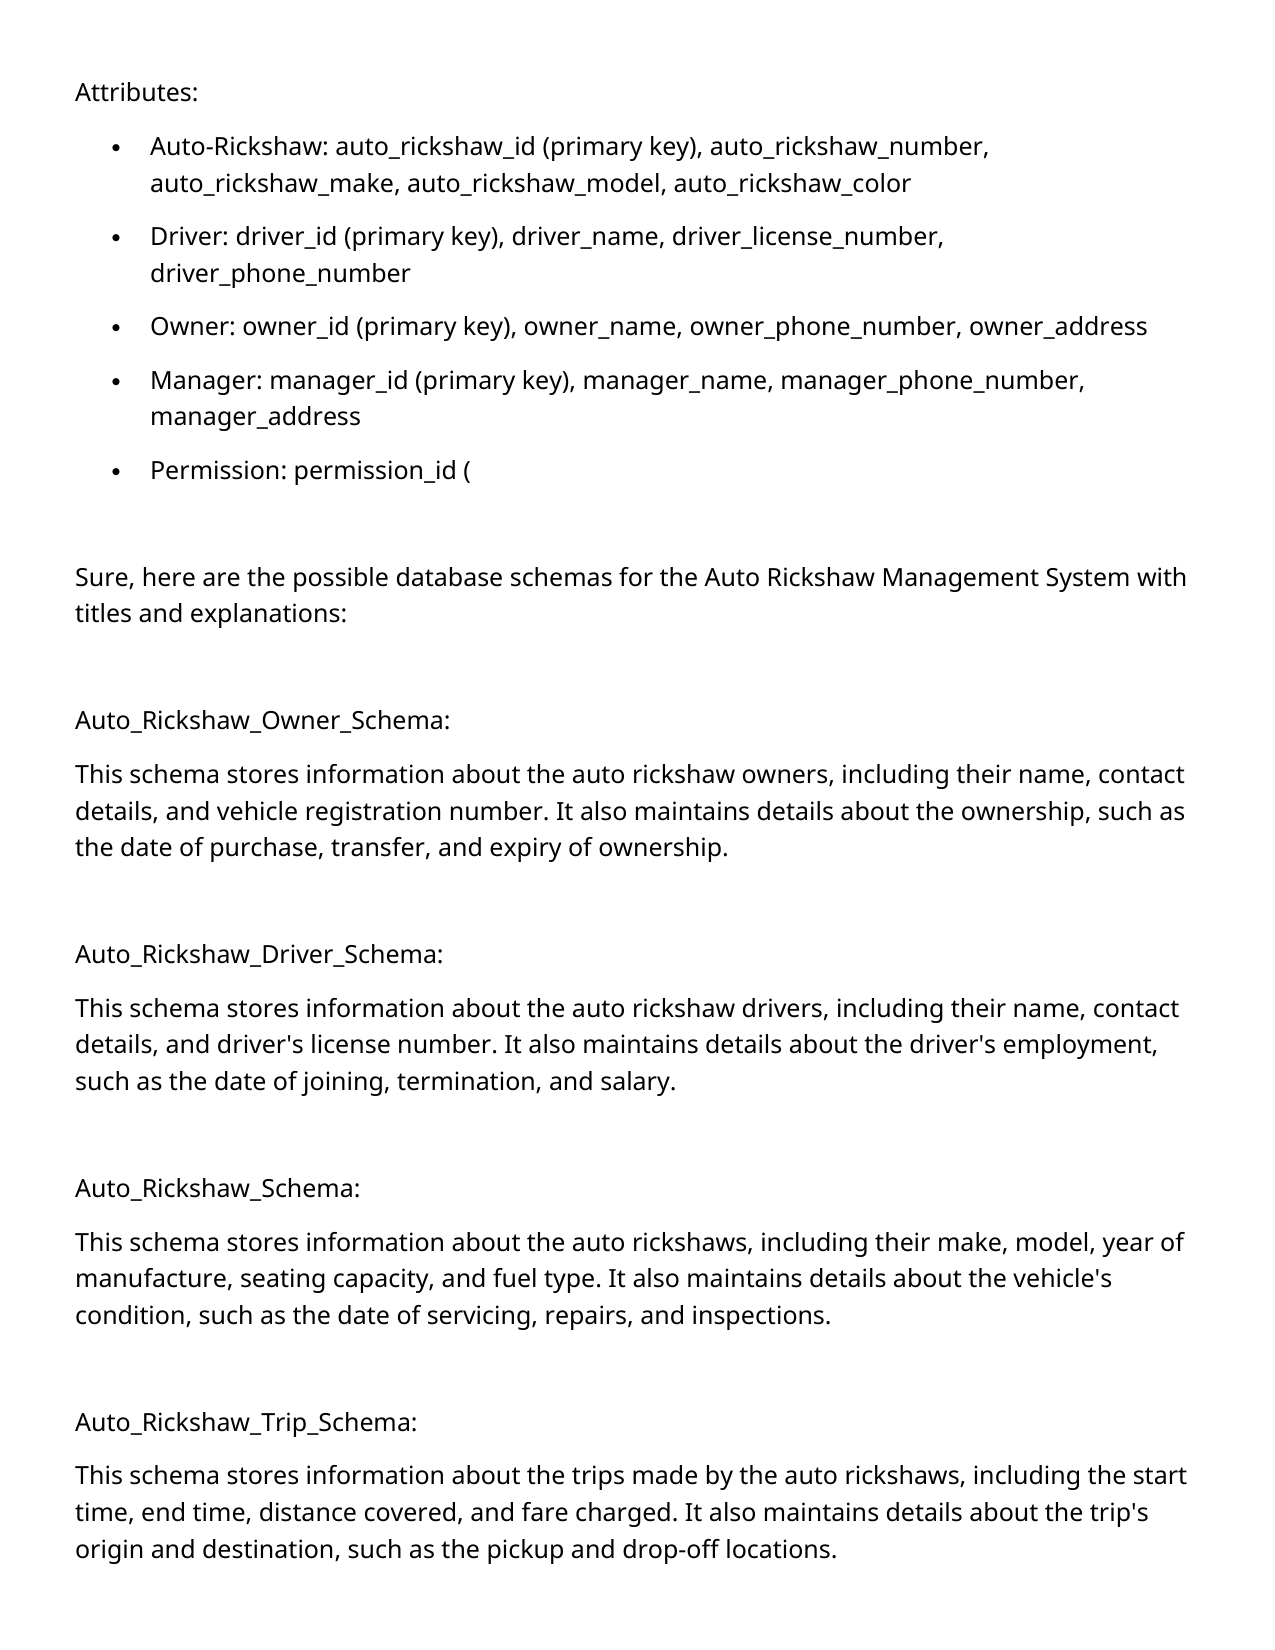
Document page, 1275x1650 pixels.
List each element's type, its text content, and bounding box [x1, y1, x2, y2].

text Attributes: [75, 75, 1200, 109]
list Permission: permission_id ( [112, 452, 1200, 487]
text Auto_Rickshaw_Owner_Schema: [75, 703, 1200, 737]
text This schema stores information about the auto rickshaw drivers, including their name, contact details, and driver's license number. It also maintains details about the driver's employment, such as the date of joining, termination, and salary. [75, 990, 1200, 1098]
text Sure, here are the possible database schemas for the Auto Rickshaw Management System with titles and explanations: [75, 559, 1200, 630]
text Auto_Rickshaw_Driver_Schema: [75, 937, 1200, 971]
list Auto-Rickshaw: auto_rickshaw_id (primary key), auto_rickshaw_number, auto_rickshaw_make, auto_rickshaw_model, auto_rickshaw_color [112, 128, 1200, 199]
text Auto_Rickshaw_Trip_Schema: [75, 1404, 1200, 1439]
list Manager: manager_id (primary key), manager_name, manager_phone_number, manager_address [112, 362, 1200, 433]
text This schema stores information about the auto rickshaws, including their make, model, year of manufacture, seating capacity, and fuel type. It also maintains details about the vehicle's condition, such as the date of servicing, repairs, and inspections. [75, 1224, 1200, 1332]
text This schema stores information about the auto rickshaw owners, including their name, contact details, and vehicle registration number. It also maintains details about the ownership, such as the date of purchase, transfer, and expiry of ownership. [75, 756, 1200, 864]
text This schema stores information about the trips made by the auto rickshaws, including the start time, end time, distance covered, and fare charged. It also maintains details about the trip's origin and destination, such as the pickup and drop-off locations. [75, 1458, 1200, 1566]
list Driver: driver_id (primary key), driver_name, driver_license_number, driver_phone_number [112, 219, 1200, 289]
list Owner: owner_id (primary key), owner_name, owner_phone_number, owner_address [112, 309, 1200, 343]
text Auto_Rickshaw_Schema: [75, 1171, 1200, 1205]
